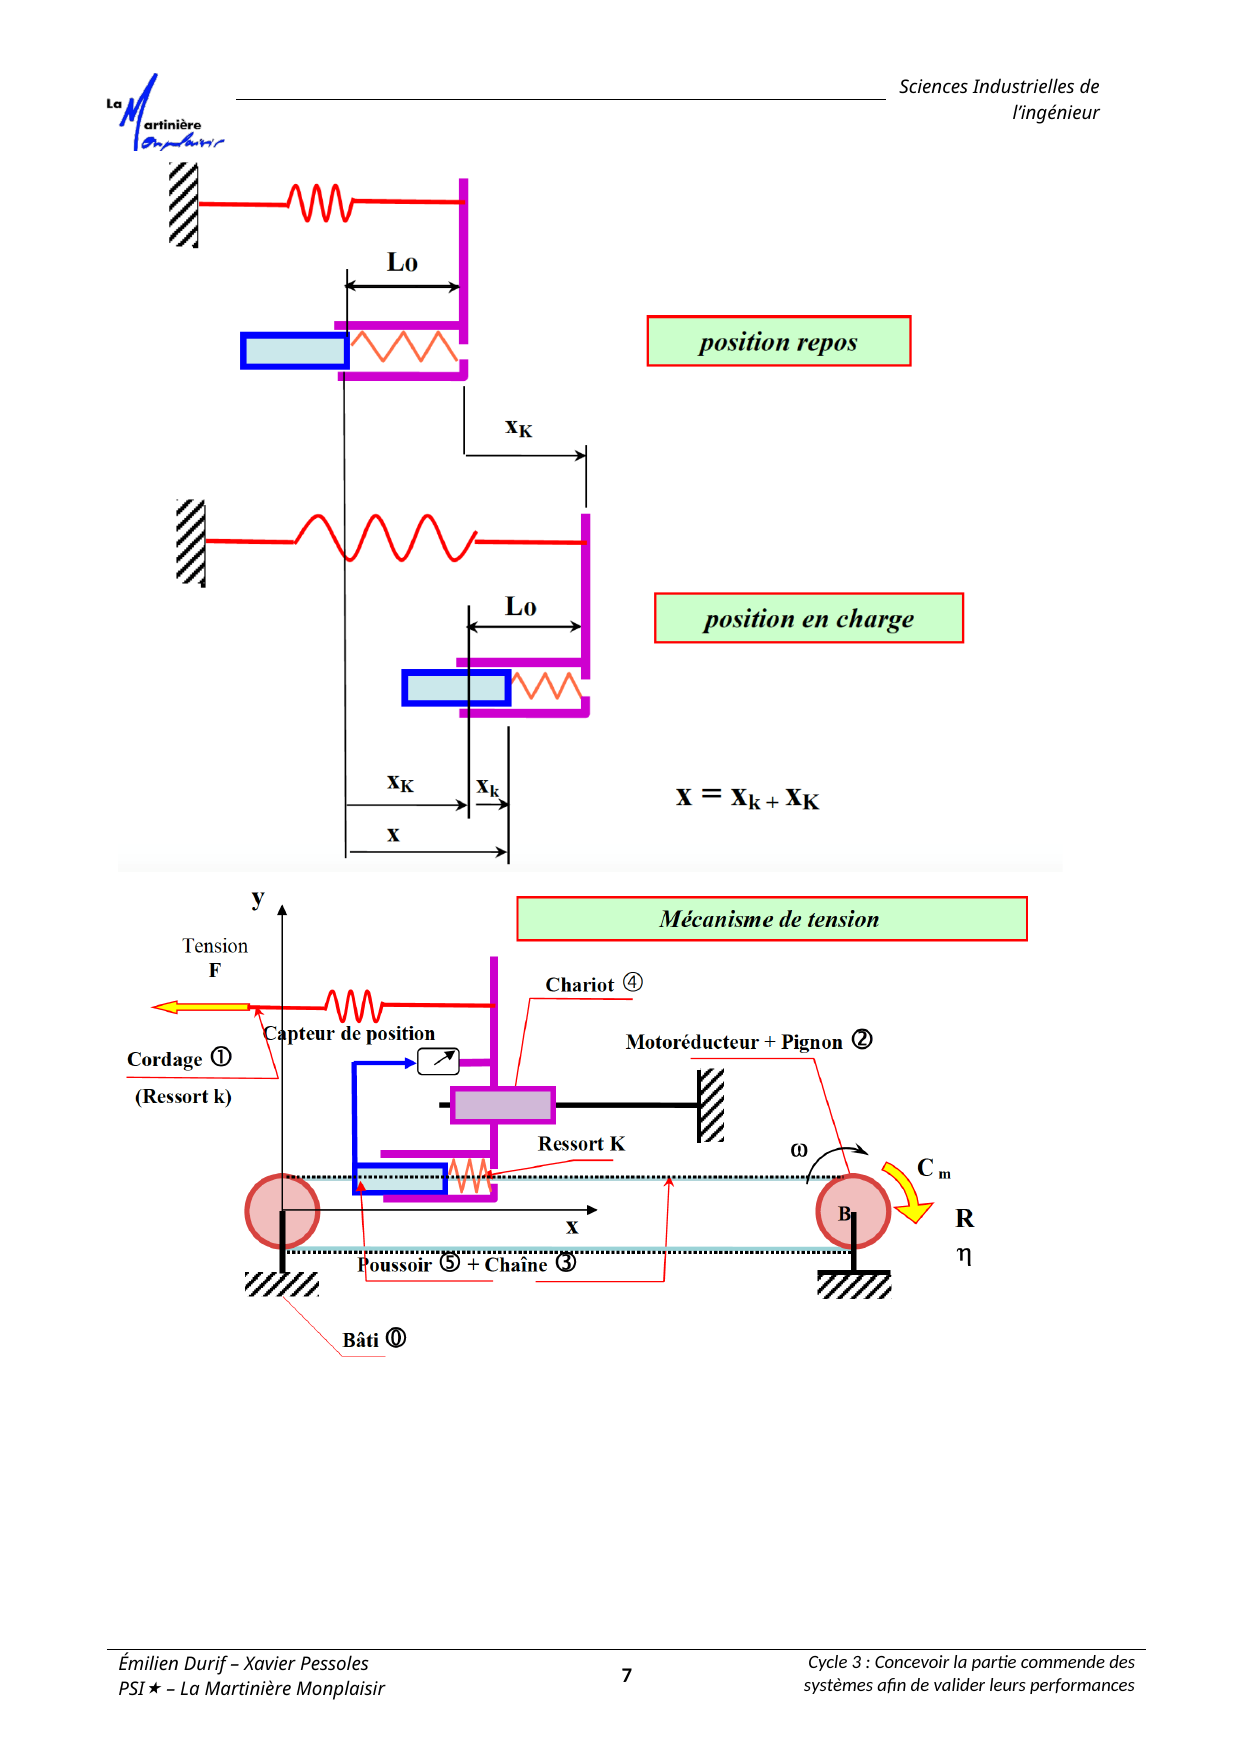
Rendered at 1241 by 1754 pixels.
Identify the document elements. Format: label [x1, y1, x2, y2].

picture [118, 875, 1072, 1372]
picture [106, 73, 1063, 872]
